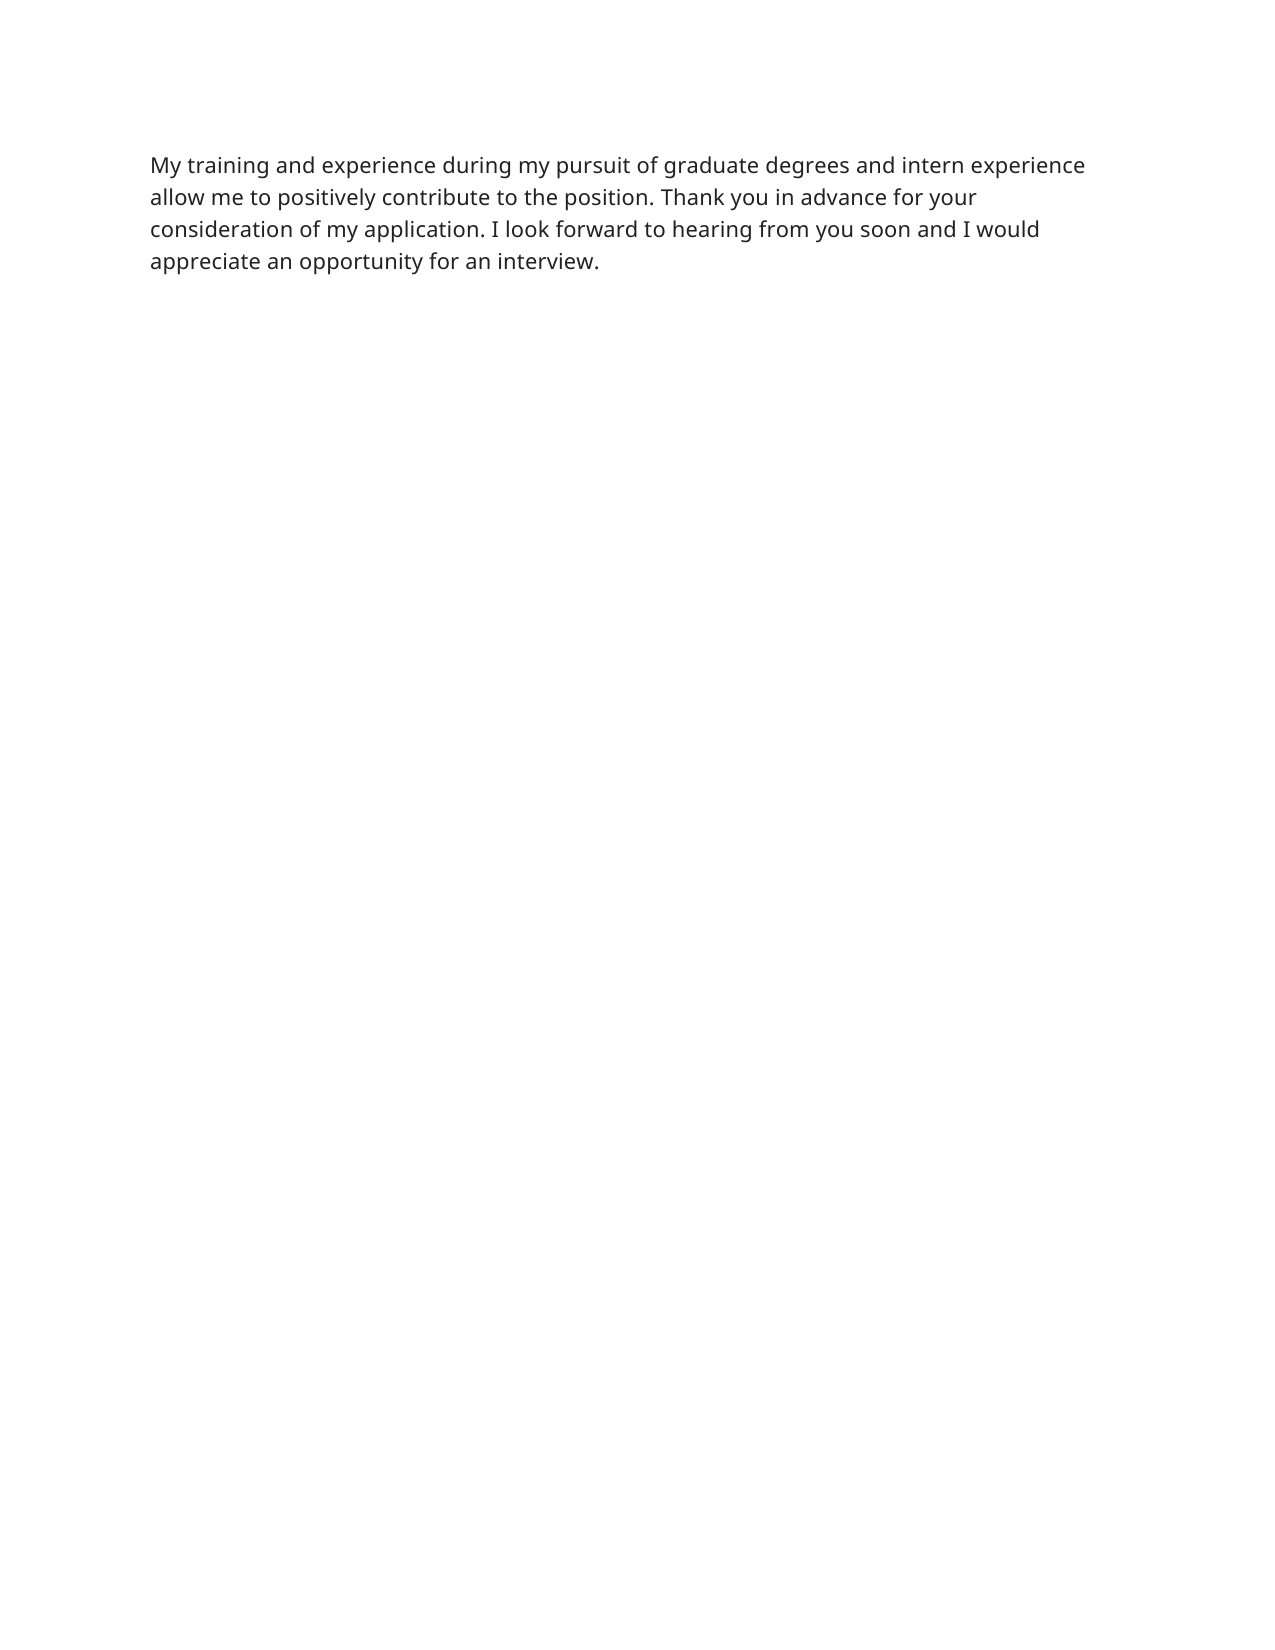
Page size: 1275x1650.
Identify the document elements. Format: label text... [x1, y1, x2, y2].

text My training and experience during my pursuit of graduate degrees and intern experience allow me to positively contribute to the position. Thank you in advance for your consideration of my application. I look forward to hearing from you soon and I would appreciate an opportunity for an interview. [150, 150, 1125, 276]
